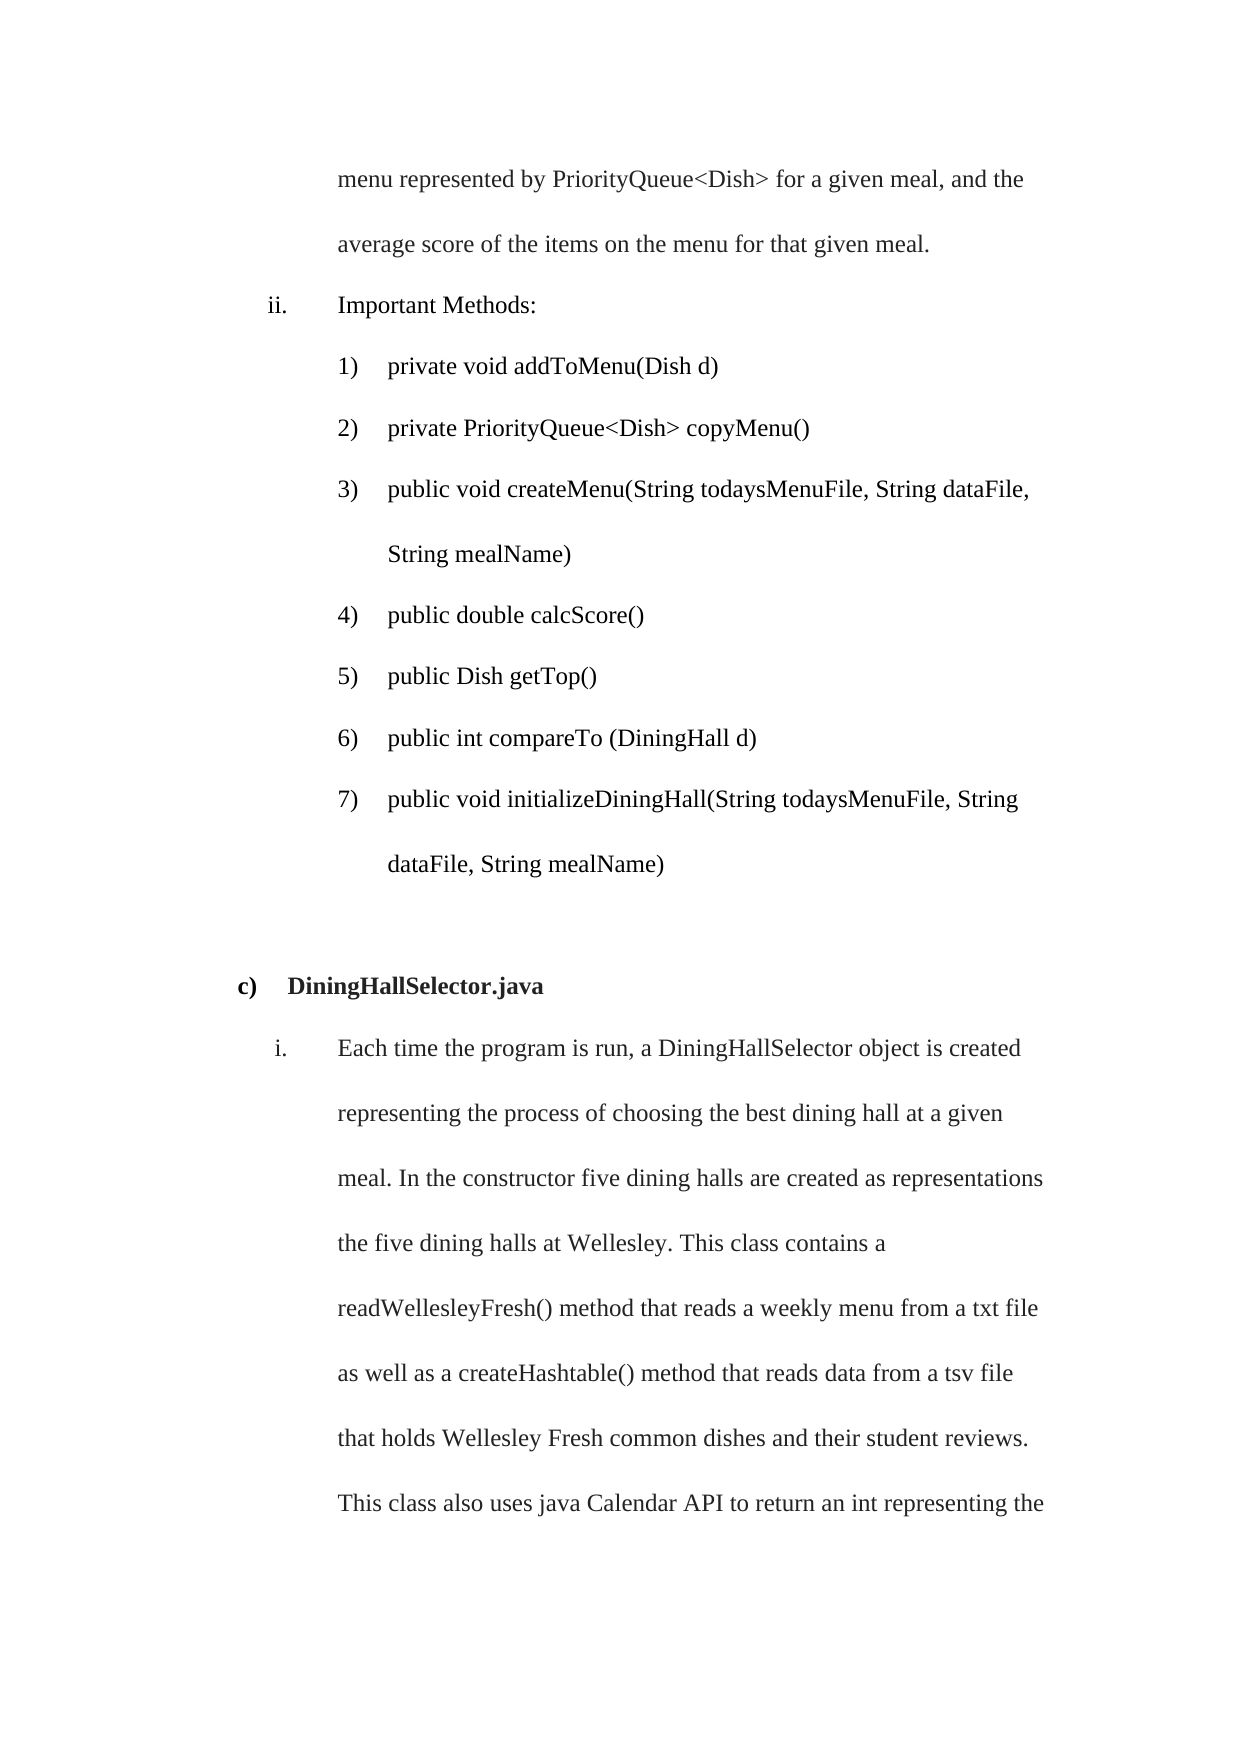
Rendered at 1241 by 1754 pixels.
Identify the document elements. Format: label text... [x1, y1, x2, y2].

list DiningHallSelector.java [237, 969, 1053, 1002]
list public void initializeDiningHall(String todaysMenuFile, String dataFile, String mealName) [337, 782, 1053, 879]
list private PriorityQueue<Dish> copyMenu() [337, 411, 1053, 443]
list public void createMenu(String todaysMenuFile, String dataFile, String mealName) [337, 472, 1053, 569]
list public double calcScore() [337, 598, 1053, 631]
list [287, 162, 1053, 259]
list public int compareTo (DiningHall d) [337, 721, 1053, 753]
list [287, 1031, 1053, 1518]
list public Dish getTop() [337, 659, 1053, 692]
list private void addToMenu(Dish d) [337, 349, 1053, 382]
list Important Methods: [287, 288, 1053, 321]
